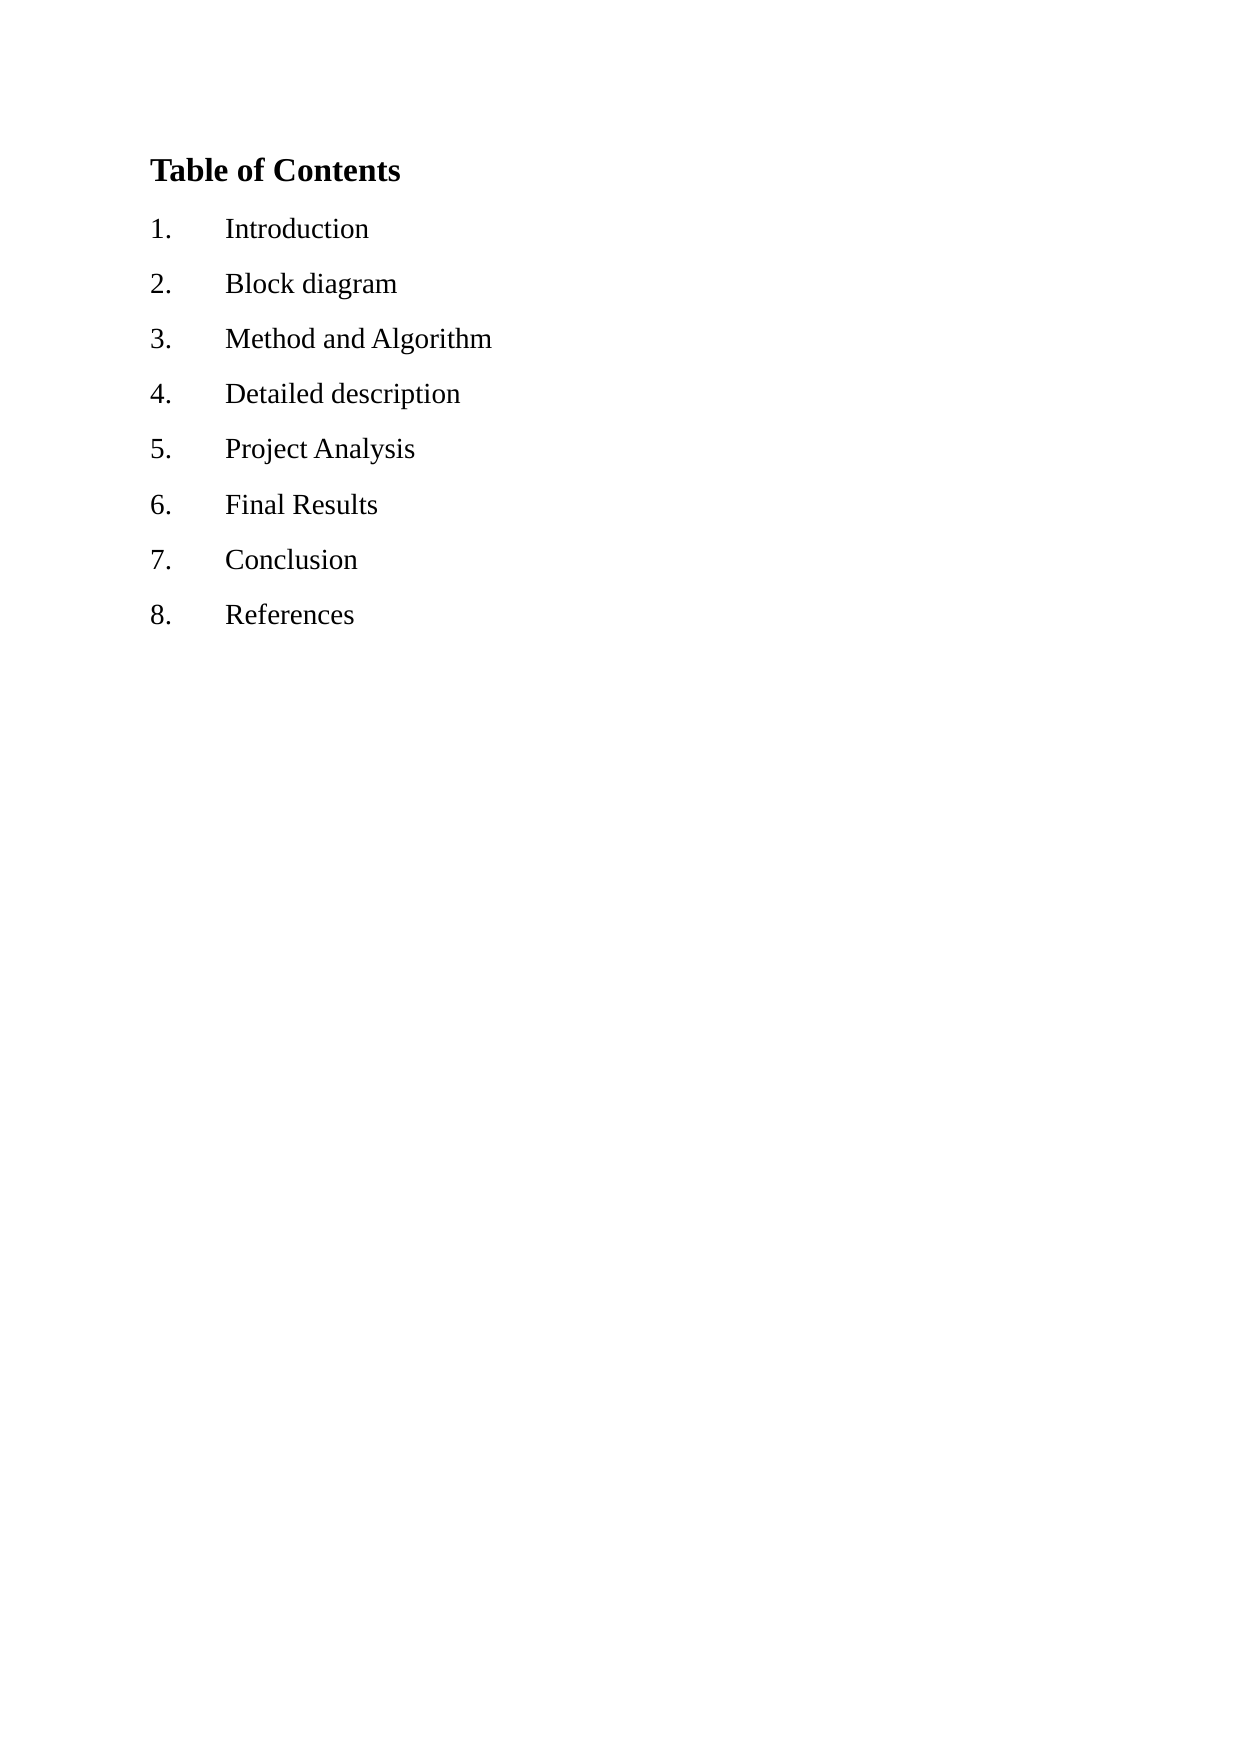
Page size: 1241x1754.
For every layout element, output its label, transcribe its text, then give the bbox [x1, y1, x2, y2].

text 4. Detailed description [150, 376, 1090, 410]
text Table of Contents [150, 150, 1090, 188]
text 2. Block diagram [150, 266, 1090, 299]
text 6. Final Results [150, 487, 1090, 520]
text 3. Method and Algorithm [150, 321, 1090, 355]
text 8. References [150, 597, 1090, 631]
text 7. Conclusion [150, 542, 1090, 576]
text 5. Project Analysis [150, 432, 1090, 465]
text 1. Introduction [150, 211, 1090, 244]
